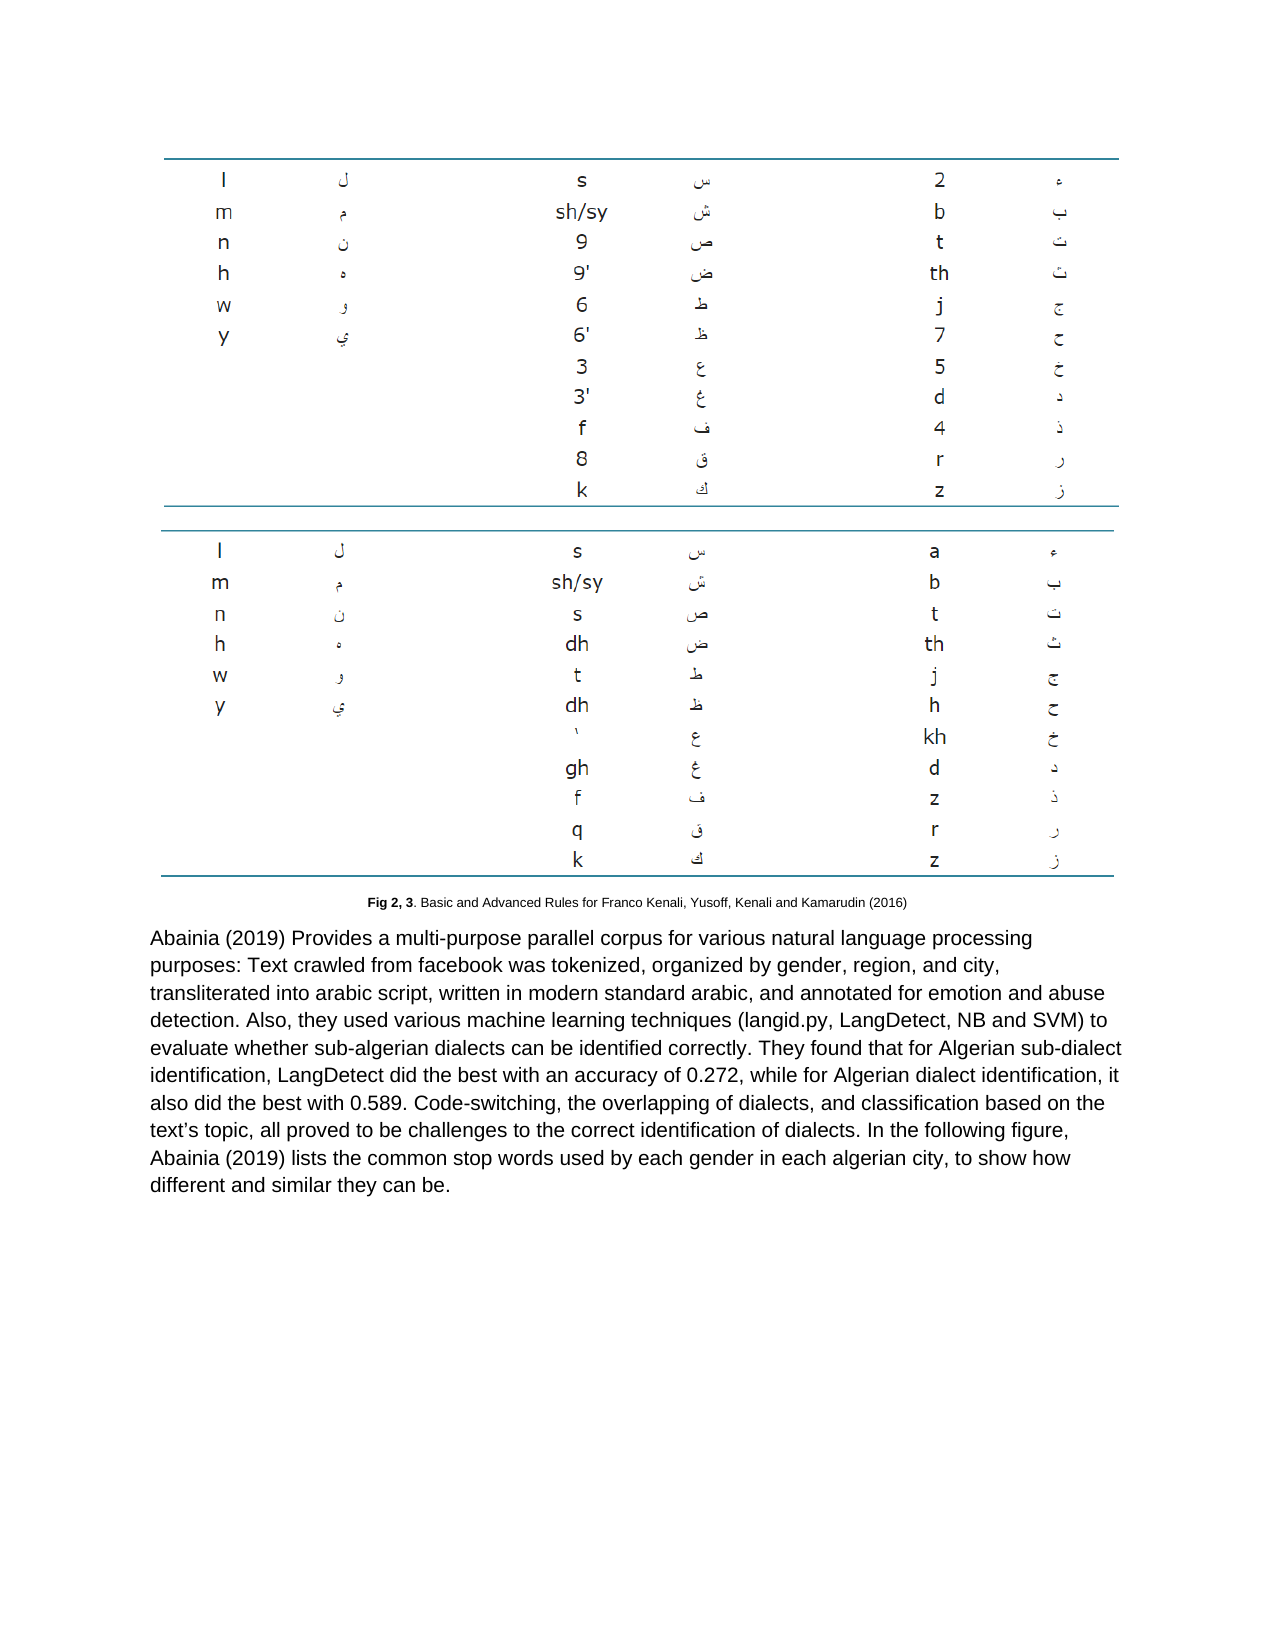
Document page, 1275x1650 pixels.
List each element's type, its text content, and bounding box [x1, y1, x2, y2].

text Fig 2, 3. Basic and Advanced Rules for Franco Kenali, Yusoff, Kenali and Kamarudin (2016) [150, 895, 1125, 922]
text Abainia (2019) Provides a multi-purpose parallel corpus for various natural language processing purposes: Text crawled from facebook was tokenized, organized by gender, region, and city, transliterated into arabic script, written in modern standard arabic, and annotated for emotion and abuse detection. Also, they used various machine learning techniques (langid.py, LangDetect, NB and SVM) to evaluate whether sub-algerian dialects can be identified correctly. They found that for Algerian sub-dialect identification, LangDetect did the best with an accuracy of 0.272, while for Algerian dialect identification, it also did the best with 0.589. Code-switching, the overlapping of dialects, and classification based on the text’s topic, all proved to be challenges to the correct identification of dialects. In the following figure, Abainia (2019) lists the common stop words used by each gender in each algerian city, to show how different and similar they can be. [150, 925, 1125, 1197]
picture [150, 520, 1125, 892]
picture [150, 150, 1125, 517]
